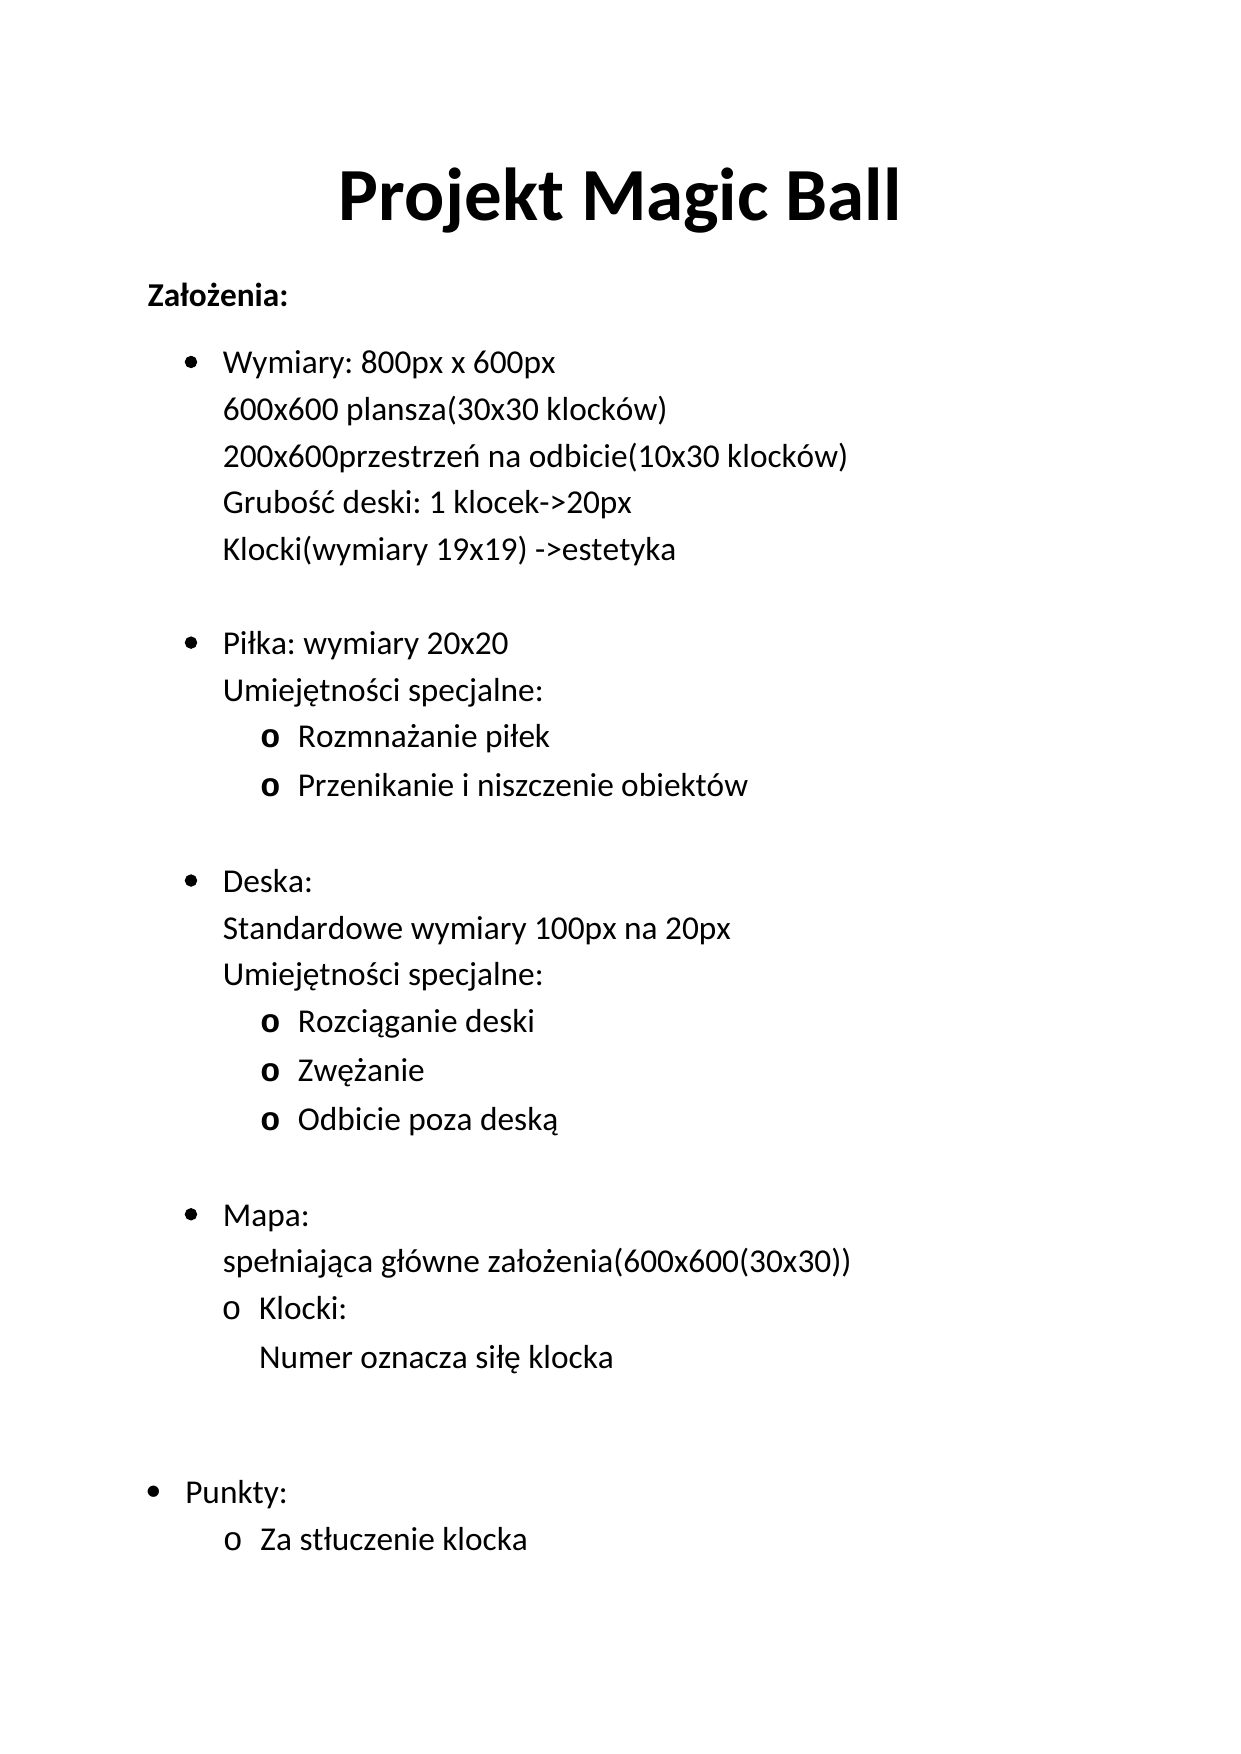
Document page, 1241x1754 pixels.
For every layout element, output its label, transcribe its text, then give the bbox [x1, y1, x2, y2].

text Założenia: [148, 274, 1093, 314]
list Rozmnażanie piłek [260, 715, 1093, 758]
list Rozciąganie deski [260, 1000, 1093, 1043]
list Umiejętności specjalne: [223, 953, 1093, 994]
list Zwężanie [260, 1049, 1093, 1092]
list Standardowe wymiary 100px na 20px [223, 907, 1093, 947]
list Piłka: wymiary 20x20 Umiejętności specjalne: [185, 622, 1093, 709]
list Punkty: [148, 1471, 1093, 1512]
list Za stłuczenie klocka [223, 1518, 1093, 1560]
list Przenikanie i niszczenie obiektów [260, 764, 1093, 807]
list Odbicie poza deską [260, 1098, 1093, 1140]
text Projekt Magic Ball [148, 148, 1093, 239]
list Mapa: spełniająca główne założenia(600x600(30x30)) [185, 1193, 1093, 1281]
list Wymiary: 800px x 600px 600x600 plansza(30x30 klocków) 200x600przestrzeń na odbicie(10x30 klocków) Grubość deski: 1 klocek->20px Klocki(wymiary 19x19) ->estetyka [185, 341, 1093, 569]
list Numer oznacza siłę klocka [259, 1336, 1093, 1377]
list Deska: [185, 860, 1093, 901]
list Klocki: [221, 1287, 1093, 1329]
